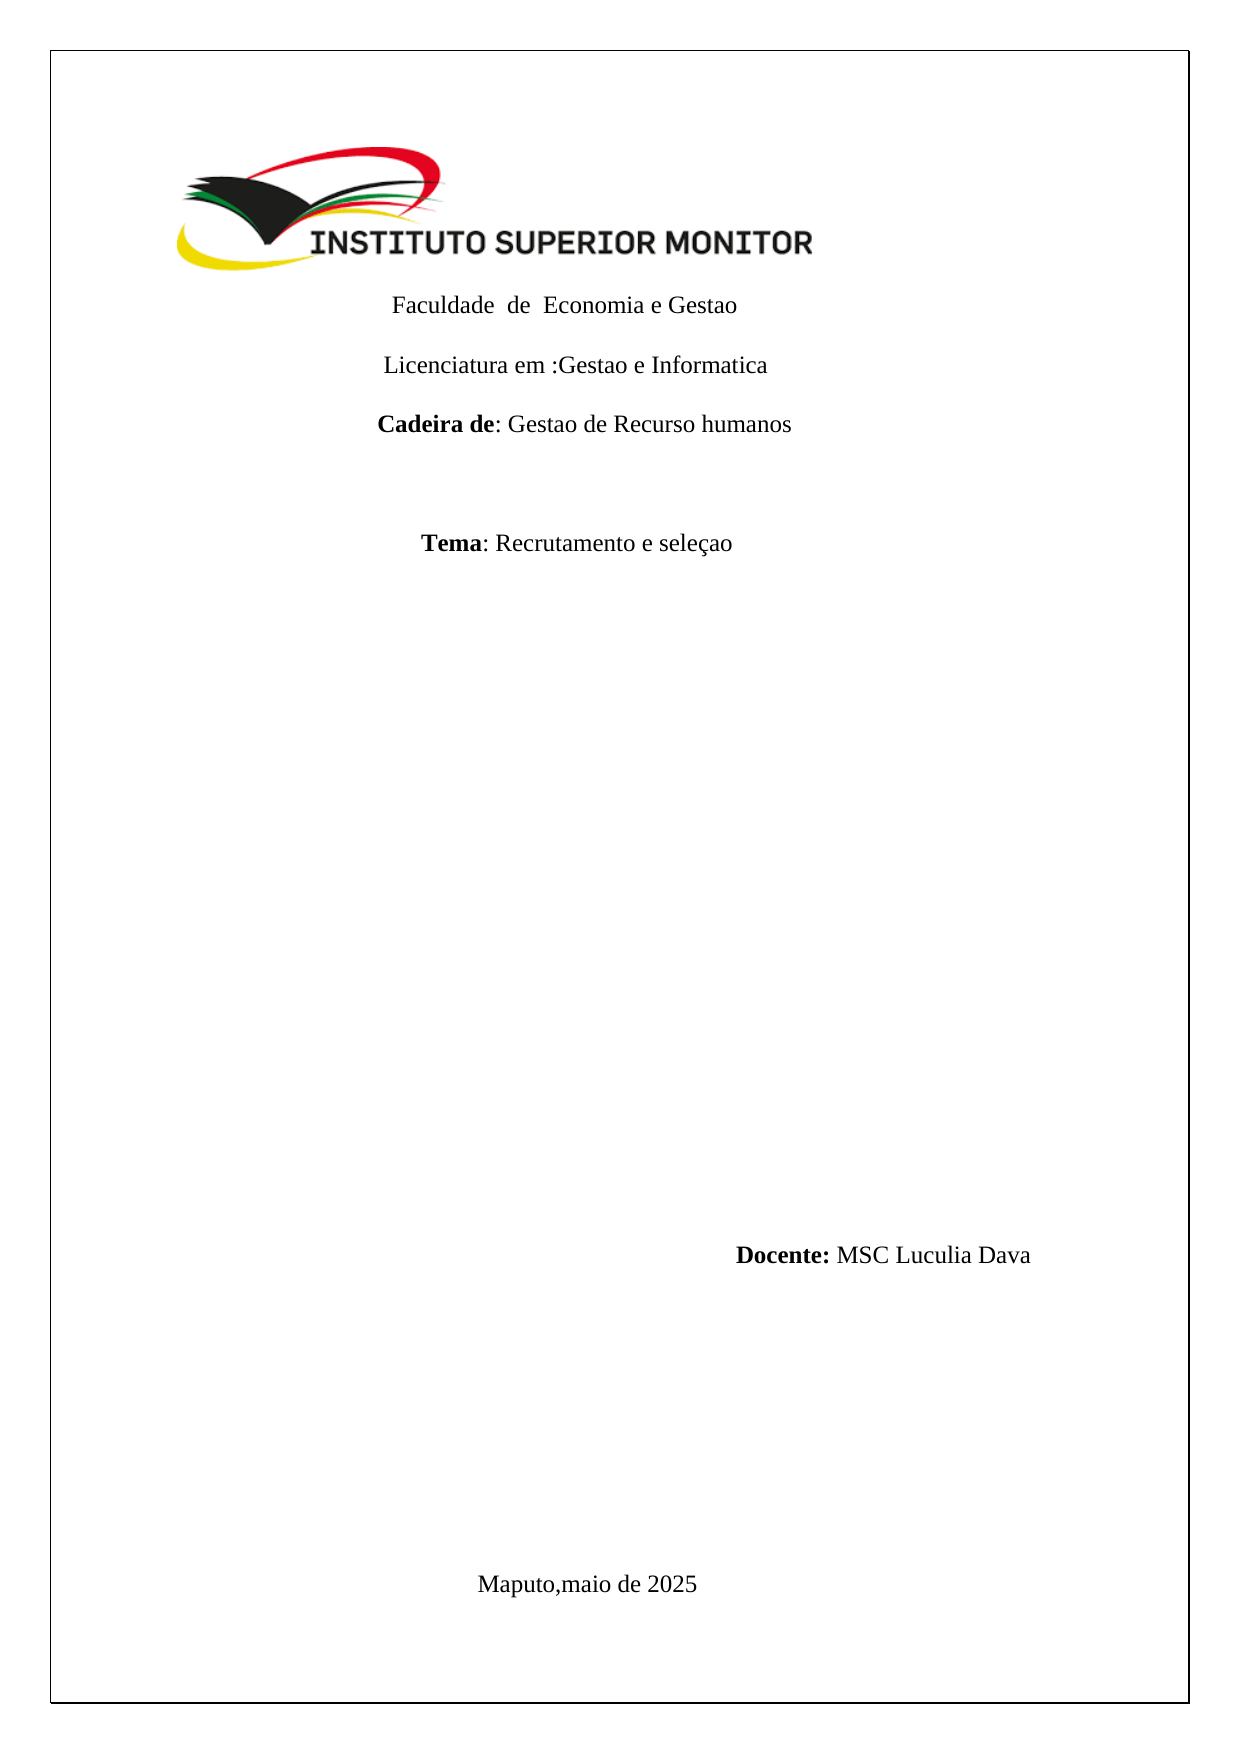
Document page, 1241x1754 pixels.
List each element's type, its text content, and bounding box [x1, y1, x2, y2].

picture [177, 147, 813, 271]
text Docente: MSC Luculia Dava [177, 1241, 1062, 1269]
text Faculdade de Economia e Gestao [177, 290, 1062, 318]
text Maputo,maio de 2025 [177, 1569, 1062, 1598]
text Licenciatura em :Gestao e Informatica [177, 350, 1062, 378]
text Cadeira de: Gestao de Recurso humanos [177, 409, 1062, 438]
text Tema: Recrutamento e seleçao [177, 528, 1062, 557]
